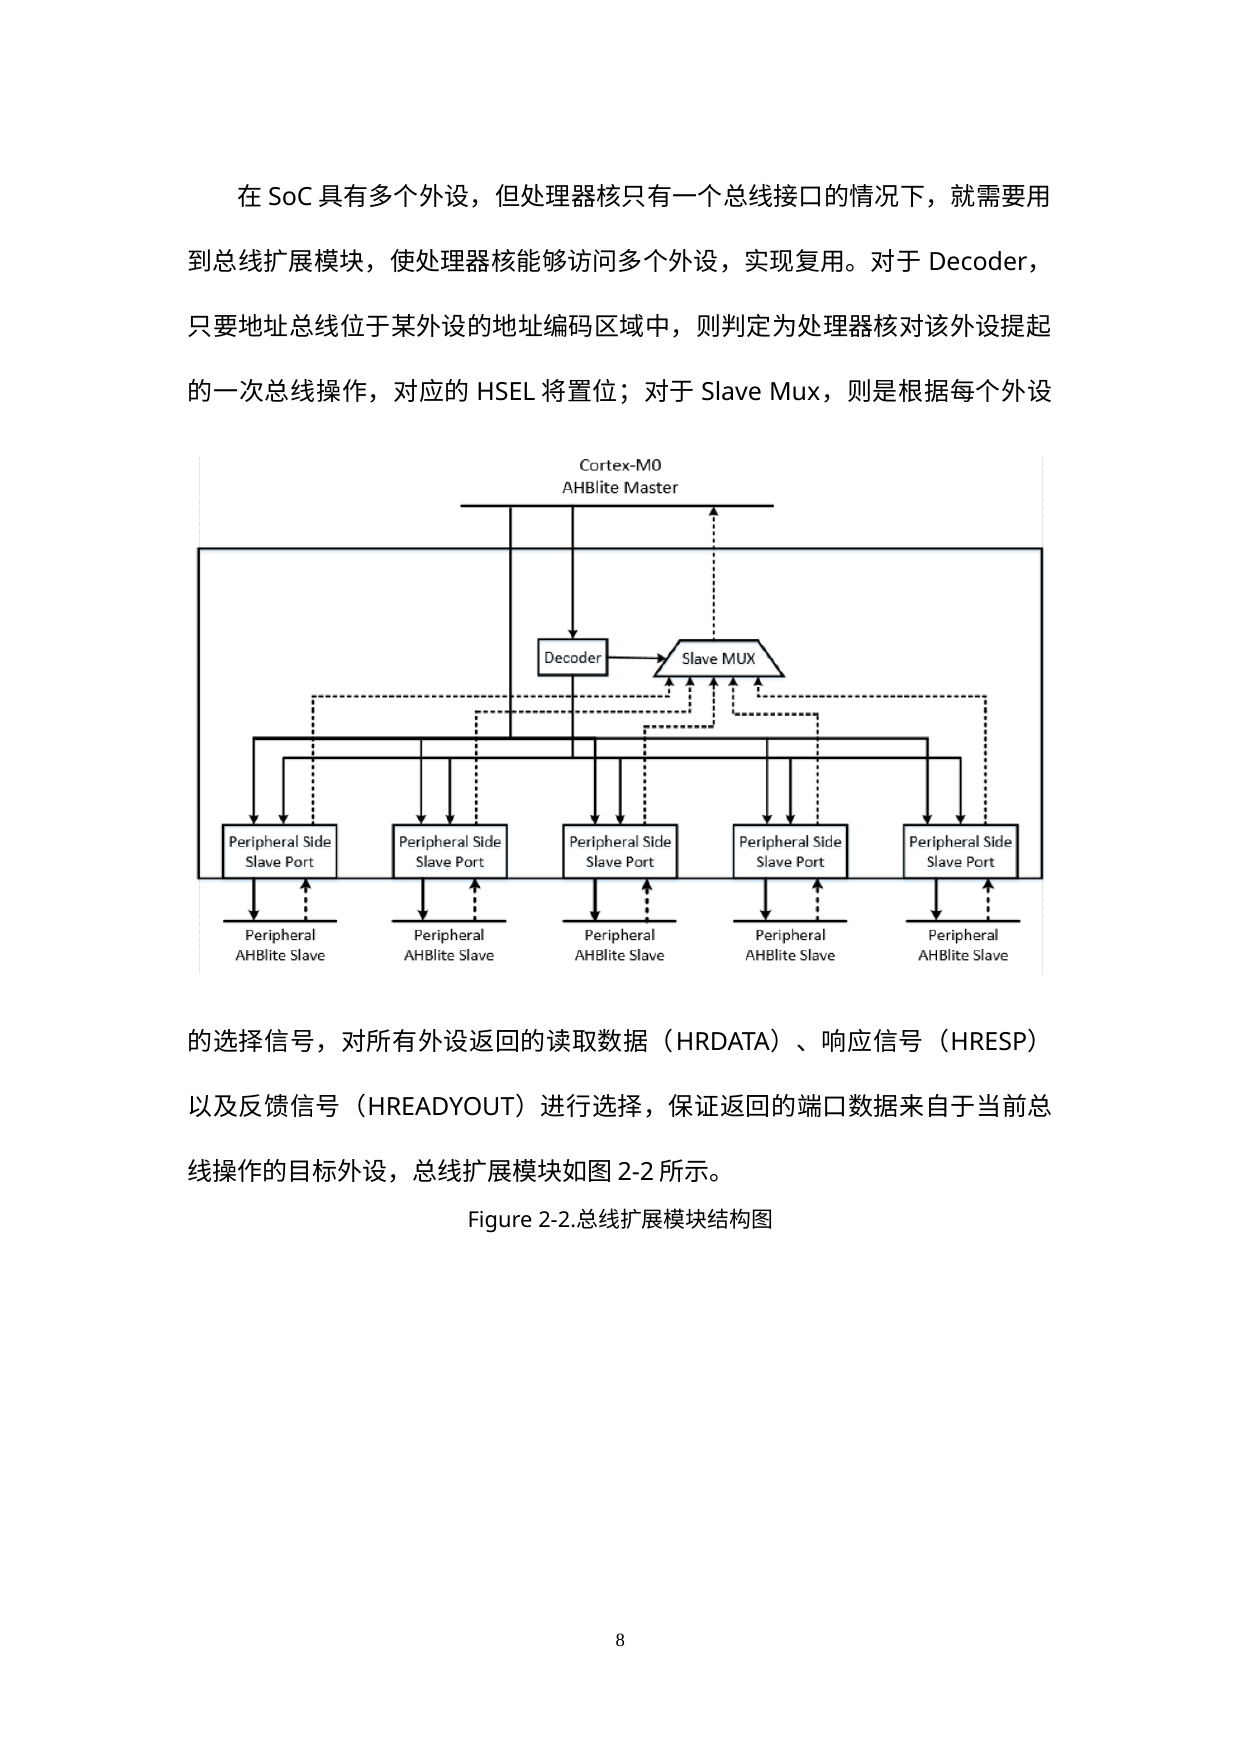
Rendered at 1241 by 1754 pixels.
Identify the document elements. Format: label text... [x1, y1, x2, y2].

text Figure 2-2.总线扩展模块结构图 [187, 1202, 1053, 1234]
text 在SoC具有多个外设，但处理器核只有一个总线接口的情况下，就需要用到总线扩展模块，使处理器核能够访问多个外设，实现复用。对于Decoder，只要地址总线位于某外设的地址编码区域中，则判定为处理器核对该外设提起的一次总线操作，对应的HSEL将置位；对于Slave Mux，则是根据每个外设的选择信号，对所有外设返回的读取数据（HRDATA）、响应信号（HRESP）以及反馈信号（HREADYOUT）进行选择，保证返回的端口数据来自于当前总线操作的目标外设，总线扩展模块如图2-2所示。 [187, 162, 1053, 457]
picture [187, 457, 1053, 976]
text 在SoC具有多个外设，但处理器核只有一个总线接口的情况下，就需要用到总线扩展模块，使处理器核能够访问多个外设，实现复用。对于Decoder，只要地址总线位于某外设的地址编码区域中，则判定为处理器核对该外设提起的一次总线操作，对应的HSEL将置位；对于Slave Mux，则是根据每个外设的选择信号，对所有外设返回的读取数据（HRDATA）、响应信号（HRESP）以及反馈信号（HREADYOUT）进行选择，保证返回的端口数据来自于当前总线操作的目标外设，总线扩展模块如图2-2所示。 [187, 976, 1053, 1202]
